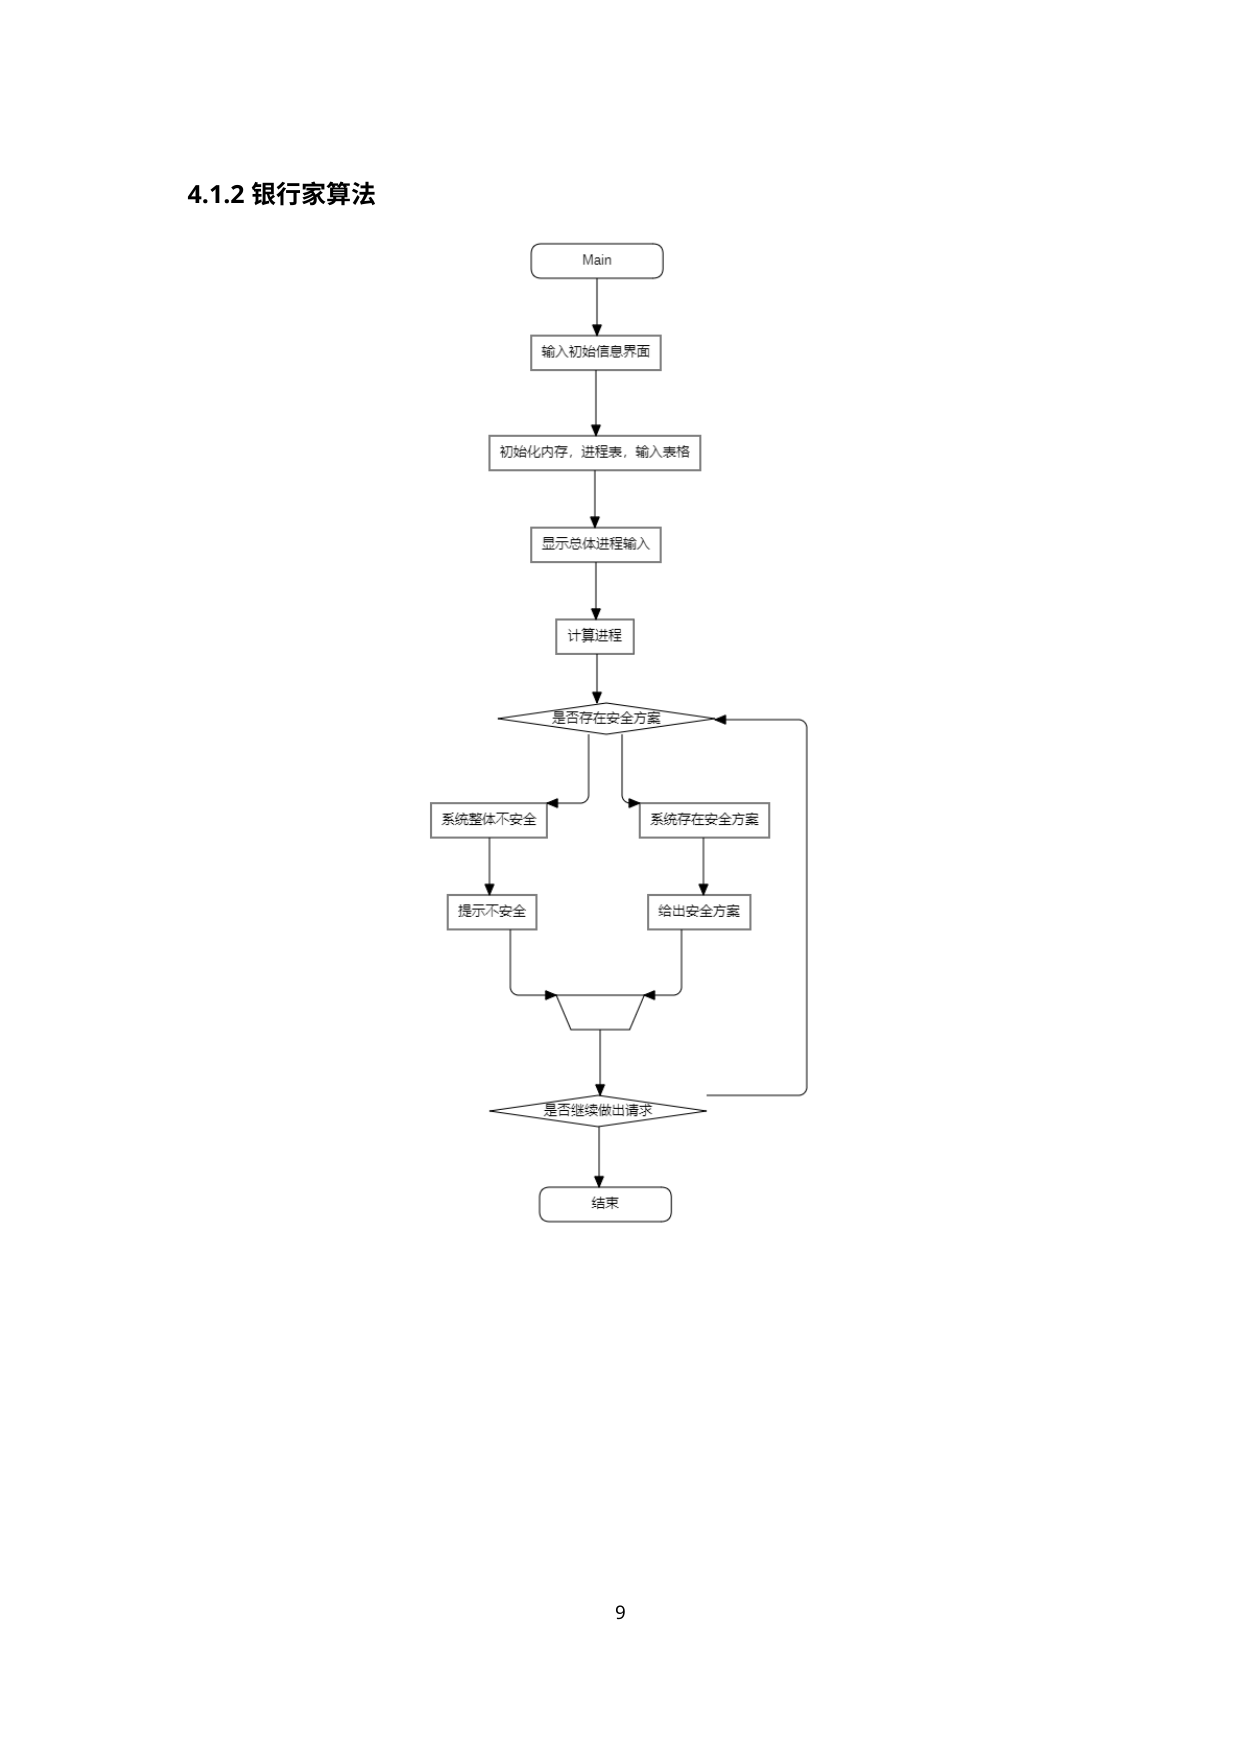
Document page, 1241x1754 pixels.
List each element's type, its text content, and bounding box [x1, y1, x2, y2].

subtitle 4.1.2 银行家算法 [187, 160, 1053, 225]
picture [382, 224, 859, 1230]
